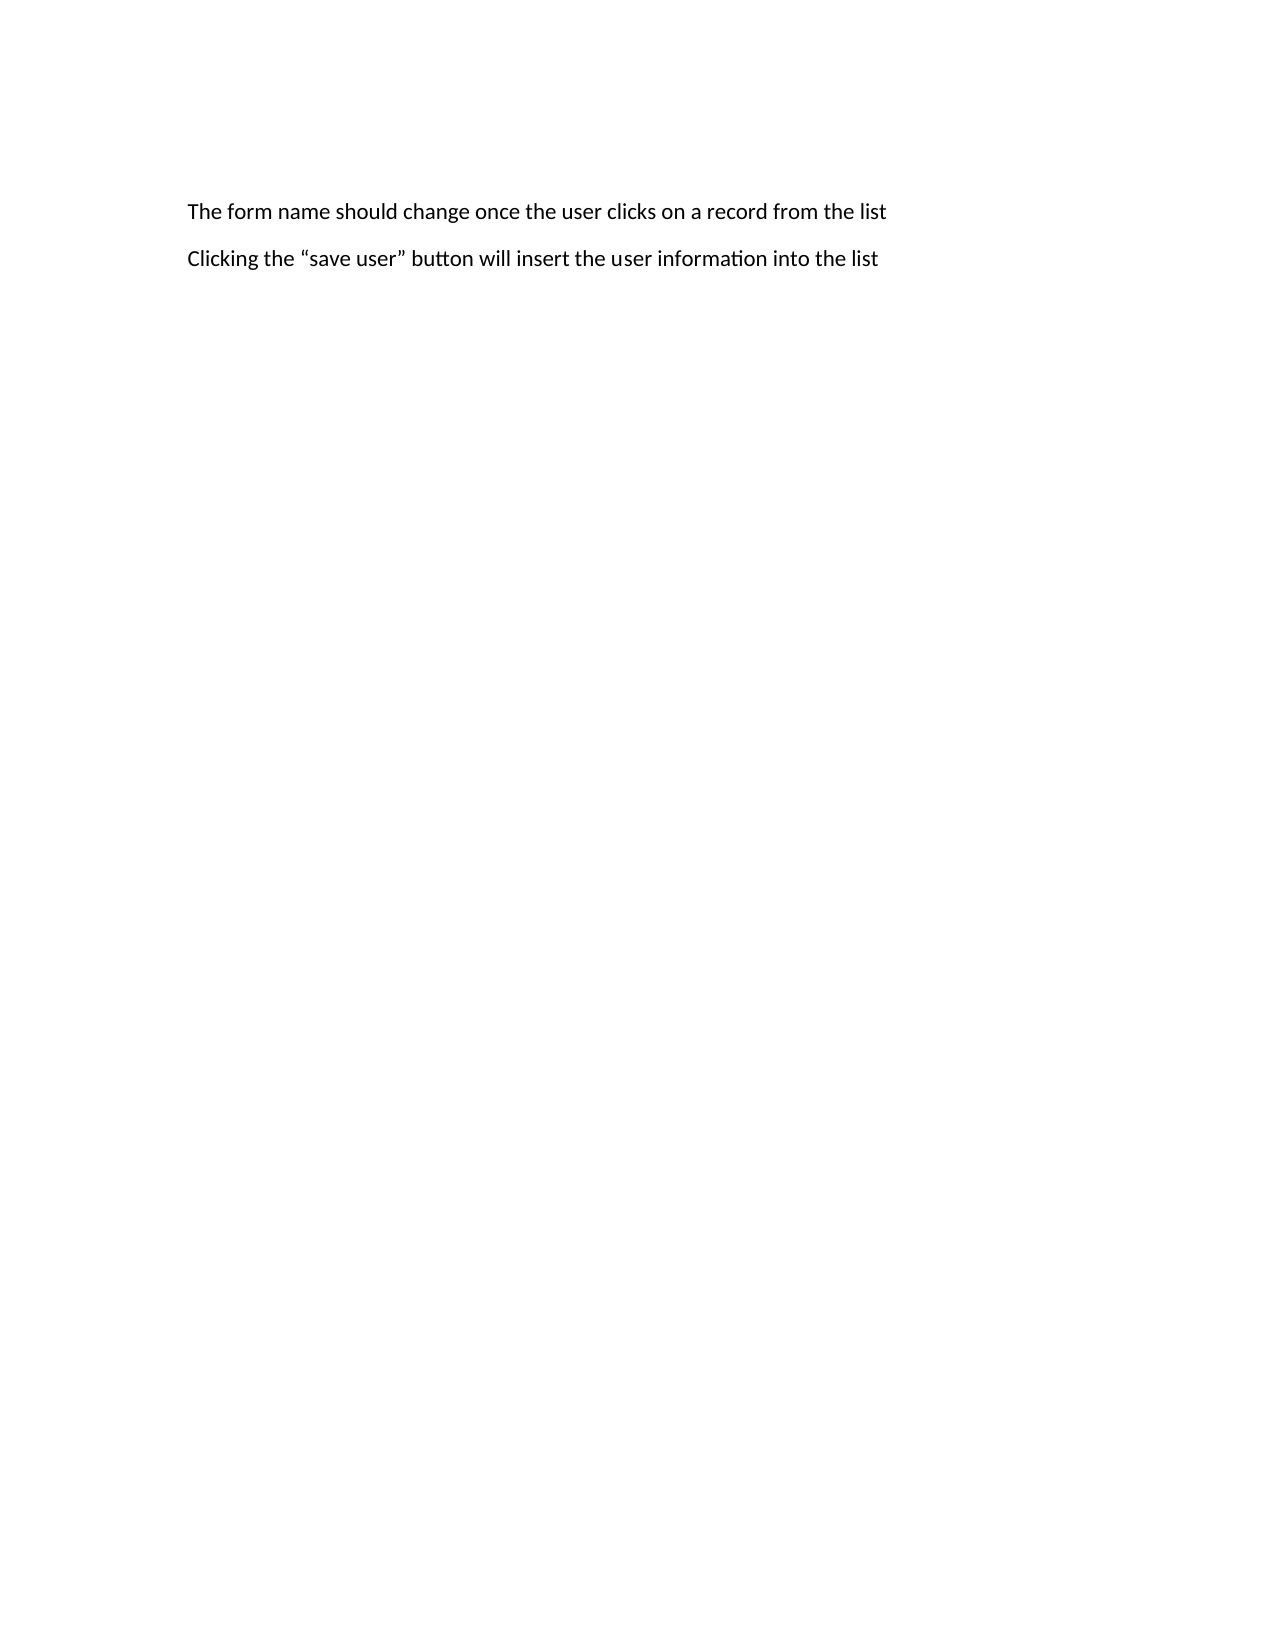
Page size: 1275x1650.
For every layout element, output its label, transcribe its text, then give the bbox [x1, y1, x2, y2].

text Clicking the “save user” button will insert the user information into the list [187, 244, 1087, 272]
text The form name should change once the user clicks on a record from the list [187, 197, 1087, 225]
